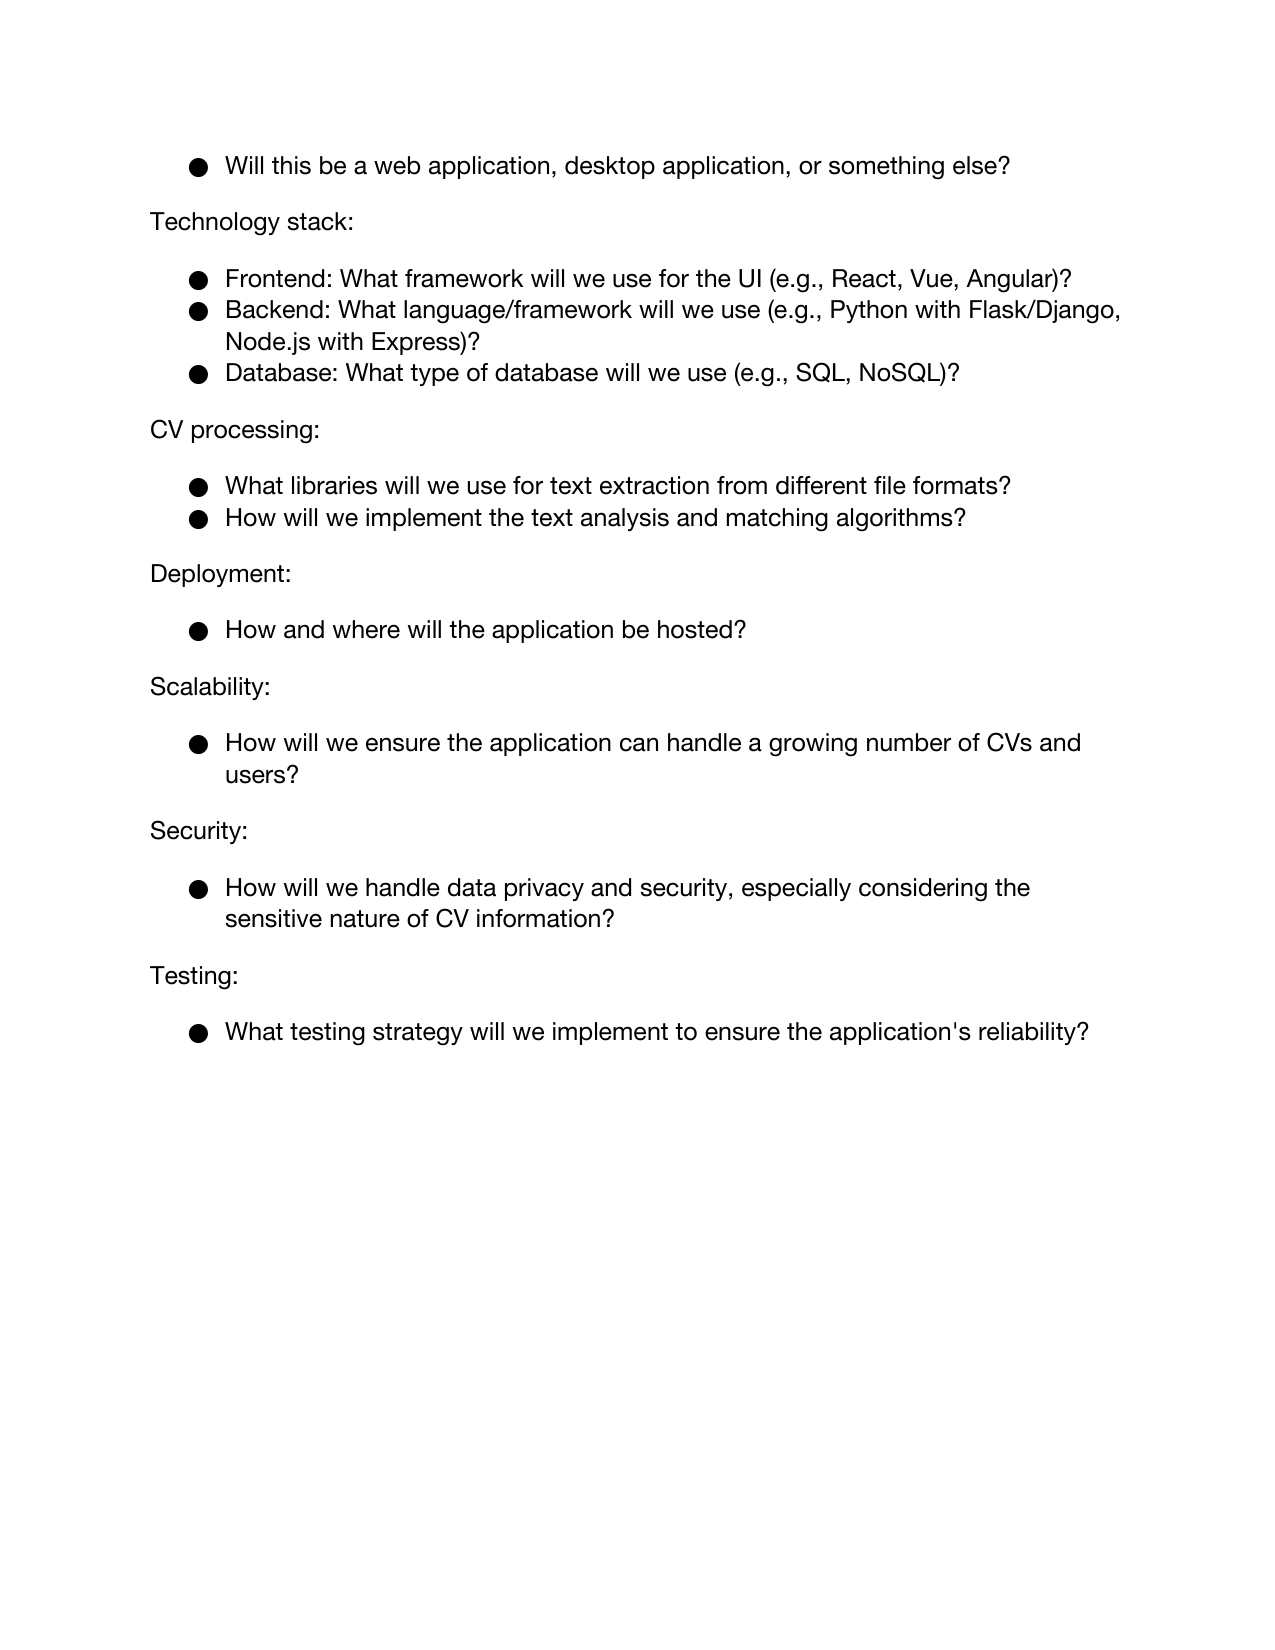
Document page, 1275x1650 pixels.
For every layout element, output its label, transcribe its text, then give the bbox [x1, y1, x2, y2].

list Database: What type of database will we use (e.g., SQL, NoSQL)? [187, 357, 1125, 389]
list Backend: What language/framework will we use (e.g., Python with Flask/Django, Node.js with Express)? [187, 294, 1125, 357]
text Testing: [150, 960, 1125, 991]
text Security: [150, 815, 1125, 847]
text Technology stack: [150, 206, 1125, 238]
list Frontend: What framework will we use for the UI (e.g., React, Vue, Angular)? [187, 263, 1125, 294]
list What testing strategy will we implement to ensure the application's reliability? [187, 1016, 1125, 1048]
list Will this be a web application, desktop application, or something else? [187, 150, 1125, 181]
list How will we handle data privacy and security, especially considering the sensitive nature of CV information? [187, 872, 1125, 935]
text Deployment: [150, 558, 1125, 589]
list What libraries will we use for text extraction from different file formats? [187, 470, 1125, 502]
list How and where will the application be hosted? [187, 614, 1125, 646]
text Scalability: [150, 671, 1125, 702]
list How will we implement the text analysis and matching algorithms? [187, 502, 1125, 533]
list How will we ensure the application can handle a growing number of CVs and users? [187, 727, 1125, 790]
text CV processing: [150, 414, 1125, 445]
